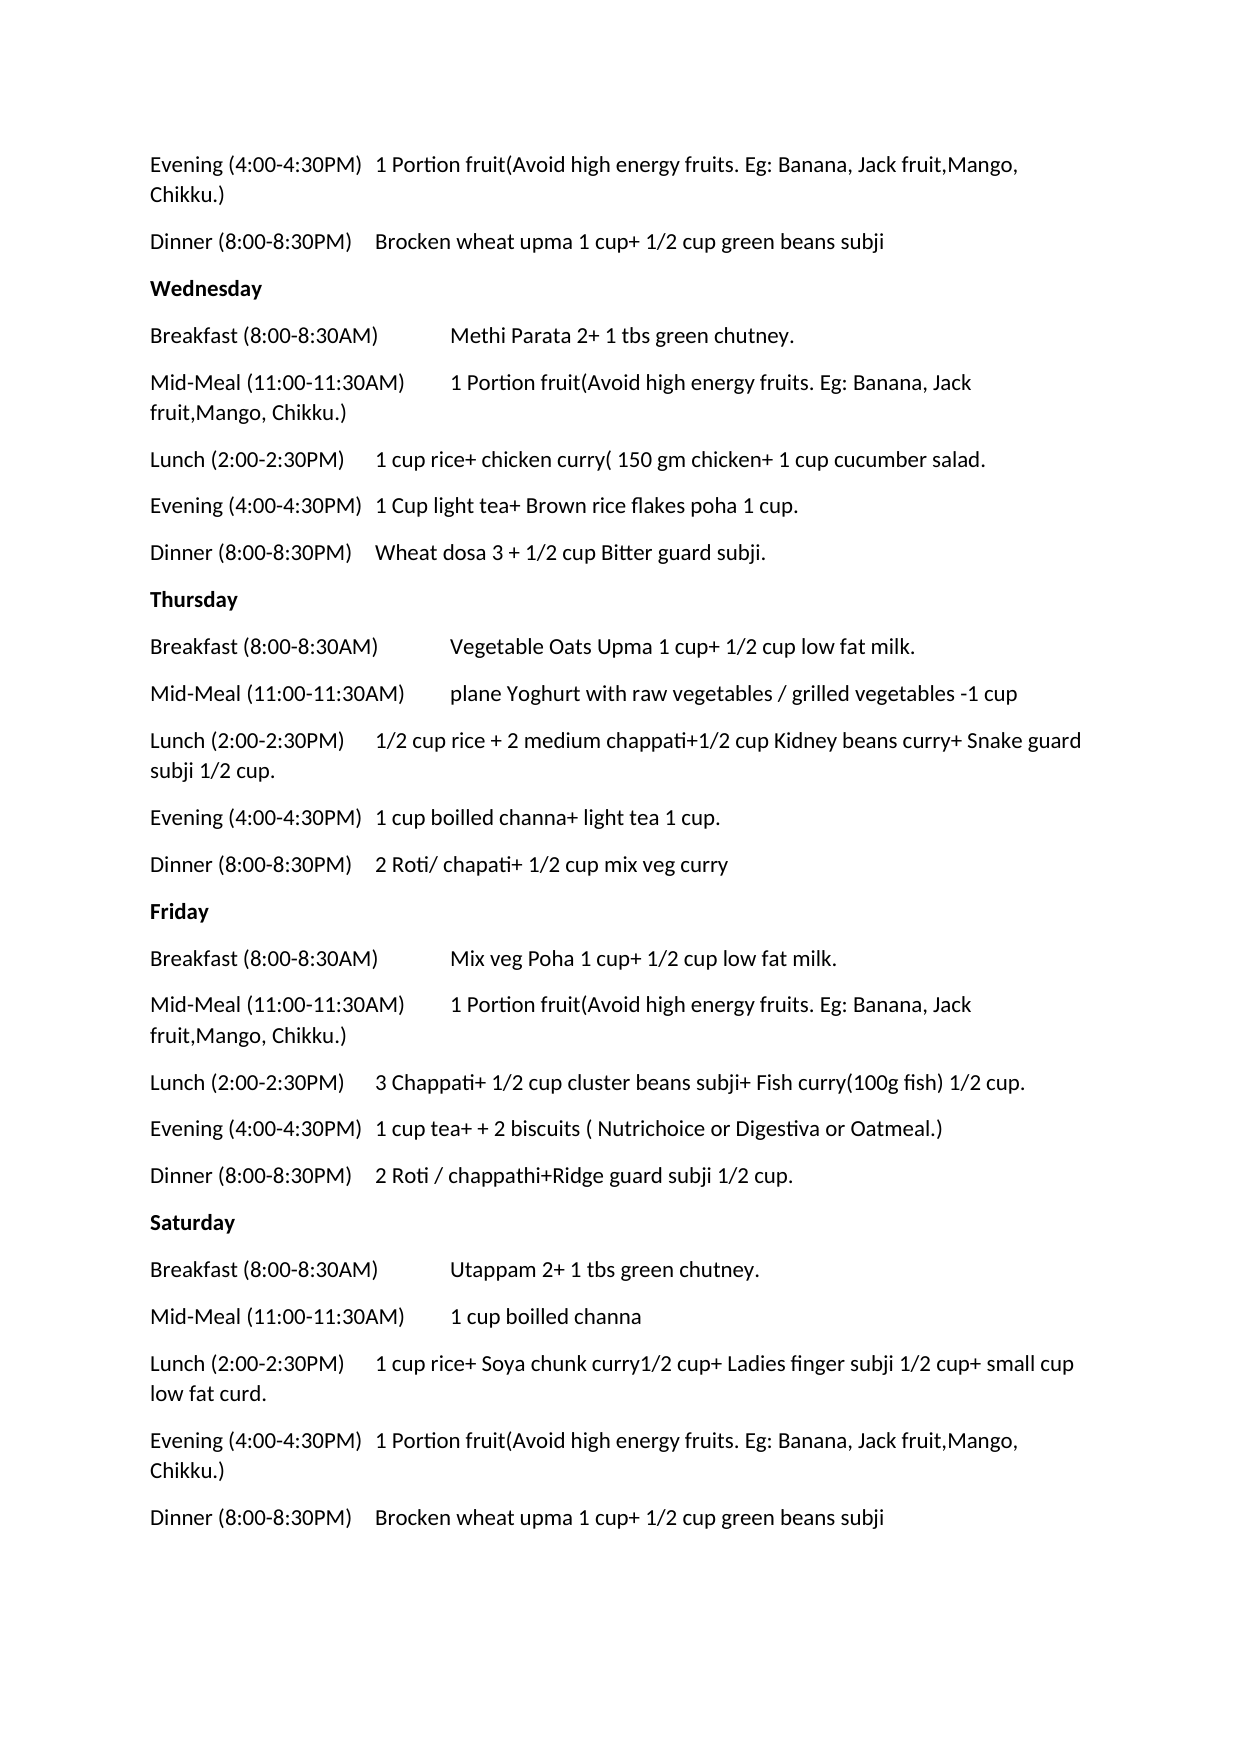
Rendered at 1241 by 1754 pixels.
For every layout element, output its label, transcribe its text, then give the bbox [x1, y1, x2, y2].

text Breakfast (8:00-8:30AM) Mix veg Poha 1 cup+ 1/2 cup low fat milk. [150, 944, 1090, 972]
text Mid-Meal (11:00-11:30AM) 1 Portion fruit(Avoid high energy fruits. Eg: Banana, Jack fruit,Mango, Chikku.) [150, 991, 1090, 1049]
text Breakfast (8:00-8:30AM) Methi Parata 2+ 1 tbs green chutney. [150, 321, 1090, 349]
text Dinner (8:00-8:30PM) 2 Roti/ chapati+ 1/2 cup mix veg curry [150, 850, 1090, 878]
text Lunch (2:00-2:30PM) 1/2 cup rice + 2 medium chappati+1/2 cup Kidney beans curry+ Snake guard subji 1/2 cup. [150, 726, 1090, 784]
text Dinner (8:00-8:30PM) Wheat dosa 3 + 1/2 cup Bitter guard subji. [150, 538, 1090, 567]
text Dinner (8:00-8:30PM) Brocken wheat upma 1 cup+ 1/2 cup green beans subji [150, 1503, 1090, 1531]
text Mid-Meal (11:00-11:30AM) 1 Portion fruit(Avoid high energy fruits. Eg: Banana, Jack fruit,Mango, Chikku.) [150, 368, 1090, 426]
text Thursday [150, 585, 1090, 613]
text Dinner (8:00-8:30PM) Brocken wheat upma 1 cup+ 1/2 cup green beans subji [150, 227, 1090, 255]
text Lunch (2:00-2:30PM) 3 Chappati+ 1/2 cup cluster beans subji+ Fish curry(100g fish) 1/2 cup. [150, 1068, 1090, 1096]
text Mid-Meal (11:00-11:30AM) 1 cup boilled channa [150, 1302, 1090, 1330]
text Saturday [150, 1208, 1090, 1236]
text Lunch (2:00-2:30PM) 1 cup rice+ Soya chunk curry1/2 cup+ Ladies finger subji 1/2 cup+ small cup low fat curd. [150, 1349, 1090, 1407]
text Friday [150, 897, 1090, 925]
text Lunch (2:00-2:30PM) 1 cup rice+ chicken curry( 150 gm chicken+ 1 cup cucumber salad. [150, 445, 1090, 473]
text Evening (4:00-4:30PM) 1 cup tea+ + 2 biscuits ( Nutrichoice or Digestiva or Oatmeal.) [150, 1114, 1090, 1143]
text Dinner (8:00-8:30PM) 2 Roti / chappathi+Ridge guard subji 1/2 cup. [150, 1161, 1090, 1189]
text Evening (4:00-4:30PM) 1 cup boilled channa+ light tea 1 cup. [150, 803, 1090, 831]
text Evening (4:00-4:30PM) 1 Cup light tea+ Brown rice flakes poha 1 cup. [150, 492, 1090, 520]
text Mid-Meal (11:00-11:30AM) plane Yoghurt with raw vegetables / grilled vegetables -1 cup [150, 679, 1090, 707]
text Breakfast (8:00-8:30AM) Utappam 2+ 1 tbs green chutney. [150, 1255, 1090, 1283]
text Breakfast (8:00-8:30AM) Vegetable Oats Upma 1 cup+ 1/2 cup low fat milk. [150, 632, 1090, 660]
text Wednesday [150, 274, 1090, 302]
text Evening (4:00-4:30PM) 1 Portion fruit(Avoid high energy fruits. Eg: Banana, Jack fruit,Mango, Chikku.) [150, 150, 1090, 208]
text Evening (4:00-4:30PM) 1 Portion fruit(Avoid high energy fruits. Eg: Banana, Jack fruit,Mango, Chikku.) [150, 1426, 1090, 1484]
